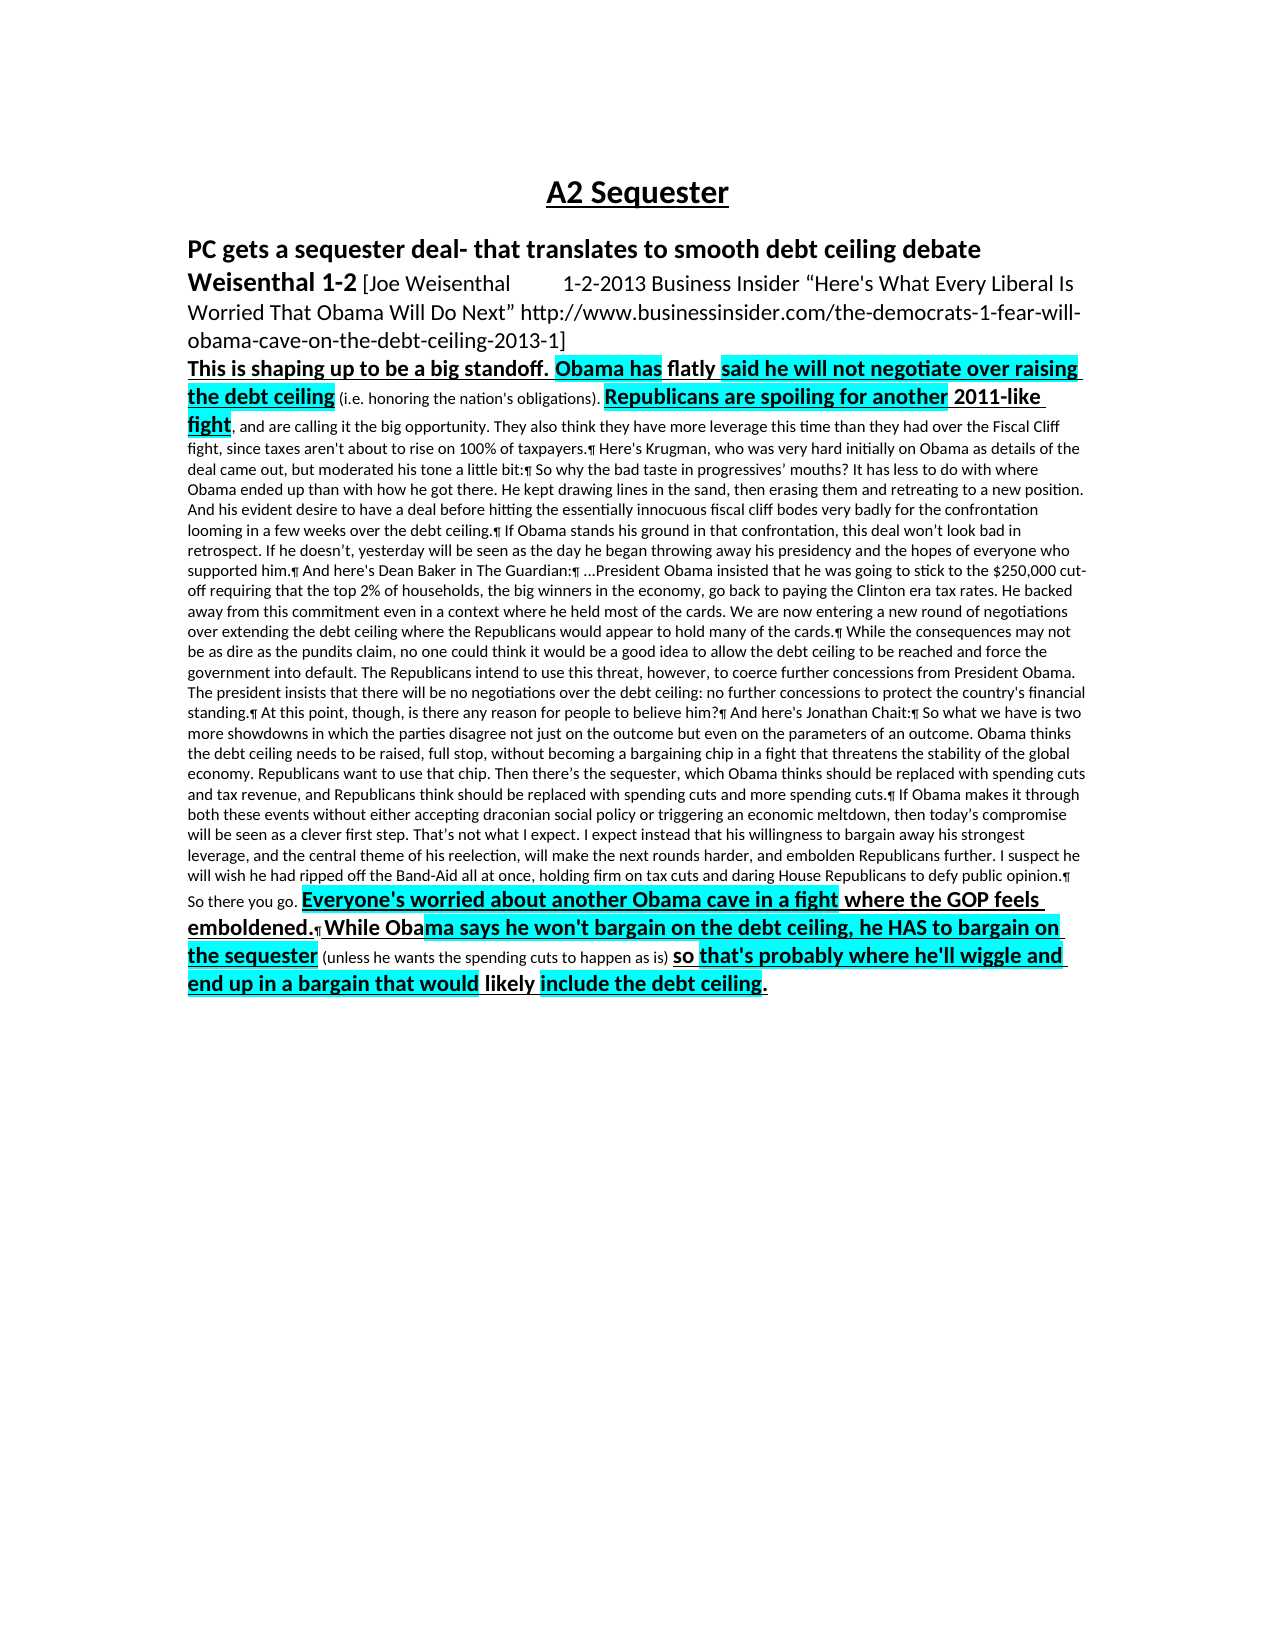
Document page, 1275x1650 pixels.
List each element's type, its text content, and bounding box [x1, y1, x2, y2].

subtitle A2 Sequester [187, 171, 1087, 212]
subtitle PC gets a sequester deal- that translates to smooth debt ceiling debate [187, 232, 1087, 265]
text Weisenthal 1-2 [Joe Weisenthal 1-2-2013 Business Insider “Here's What Every Liberal Is Worried That Obama Will Do Next” http://www.businessinsider.com/the-democrats-1-fear-will-obama-cave-on-the-debt-ceiling-2013-1] [187, 265, 1087, 354]
text This is shaping up to be a big standoff. Obama has flatly said he will not negotiate over raising the debt ceiling (i.e. honoring the nation's obligations). Republicans are spoiling for another 2011-like fight, and are calling it the big opportunity. They also think they have more leverage this time than they had over the Fiscal Cliff fight, since taxes aren't about to rise on 100% of taxpayers.¶ Here's Krugman, who was very hard initially on Obama as details of the deal came out, but moderated his tone a little bit:¶ So why the bad taste in progressives’ mouths? It has less to do with where Obama ended up than with how he got there. He kept drawing lines in the sand, then erasing them and retreating to a new position. And his evident desire to have a deal before hitting the essentially innocuous fiscal cliff bodes very badly for the confrontation looming in a few weeks over the debt ceiling.¶ If Obama stands his ground in that confrontation, this deal won’t look bad in retrospect. If he doesn’t, yesterday will be seen as the day he began throwing away his presidency and the hopes of everyone who supported him.¶ And here's Dean Baker in The Guardian:¶ ...President Obama insisted that he was going to stick to the $250,000 cut-off requiring that the top 2% of households, the big winners in the economy, go back to paying the Clinton era tax rates. He backed away from this commitment even in a context where he held most of the cards. We are now entering a new round of negotiations over extending the debt ceiling where the Republicans would appear to hold many of the cards.¶ While the consequences may not be as dire as the pundits claim, no one could think it would be a good idea to allow the debt ceiling to be reached and force the government into default. The Republicans intend to use this threat, however, to coerce further concessions from President Obama. The president insists that there will be no negotiations over the debt ceiling: no further concessions to protect the country's financial standing.¶ At this point, though, is there any reason for people to believe him?¶ And here's Jonathan Chait:¶ So what we have is two more showdowns in which the parties disagree not just on the outcome but even on the parameters of an outcome. Obama thinks the debt ceiling needs to be raised, full stop, without becoming a bargaining chip in a fight that threatens the stability of the global economy. Republicans want to use that chip. Then there’s the sequester, which Obama thinks should be replaced with spending cuts and tax revenue, and Republicans think should be replaced with spending cuts and more spending cuts.¶ If Obama makes it through both these events without either accepting draconian social policy or triggering an economic meltdown, then today’s compromise will be seen as a clever first step. That’s not what I expect. I expect instead that his willingness to bargain away his strongest leverage, and the central theme of his reelection, will make the next rounds harder, and embolden Republicans further. I suspect he will wish he had ripped off the Band-Aid all at once, holding firm on tax cuts and daring House Republicans to defy public opinion.¶ So there you go. Everyone's worried about another Obama cave in a fight where the GOP feels emboldened.¶ While Obama says he won't bargain on the debt ceiling, he HAS to bargain on the sequester (unless he wants the spending cuts to happen as is) so that's probably where he'll wiggle and end up in a bargain that would likely include the debt ceiling. [187, 354, 1087, 997]
